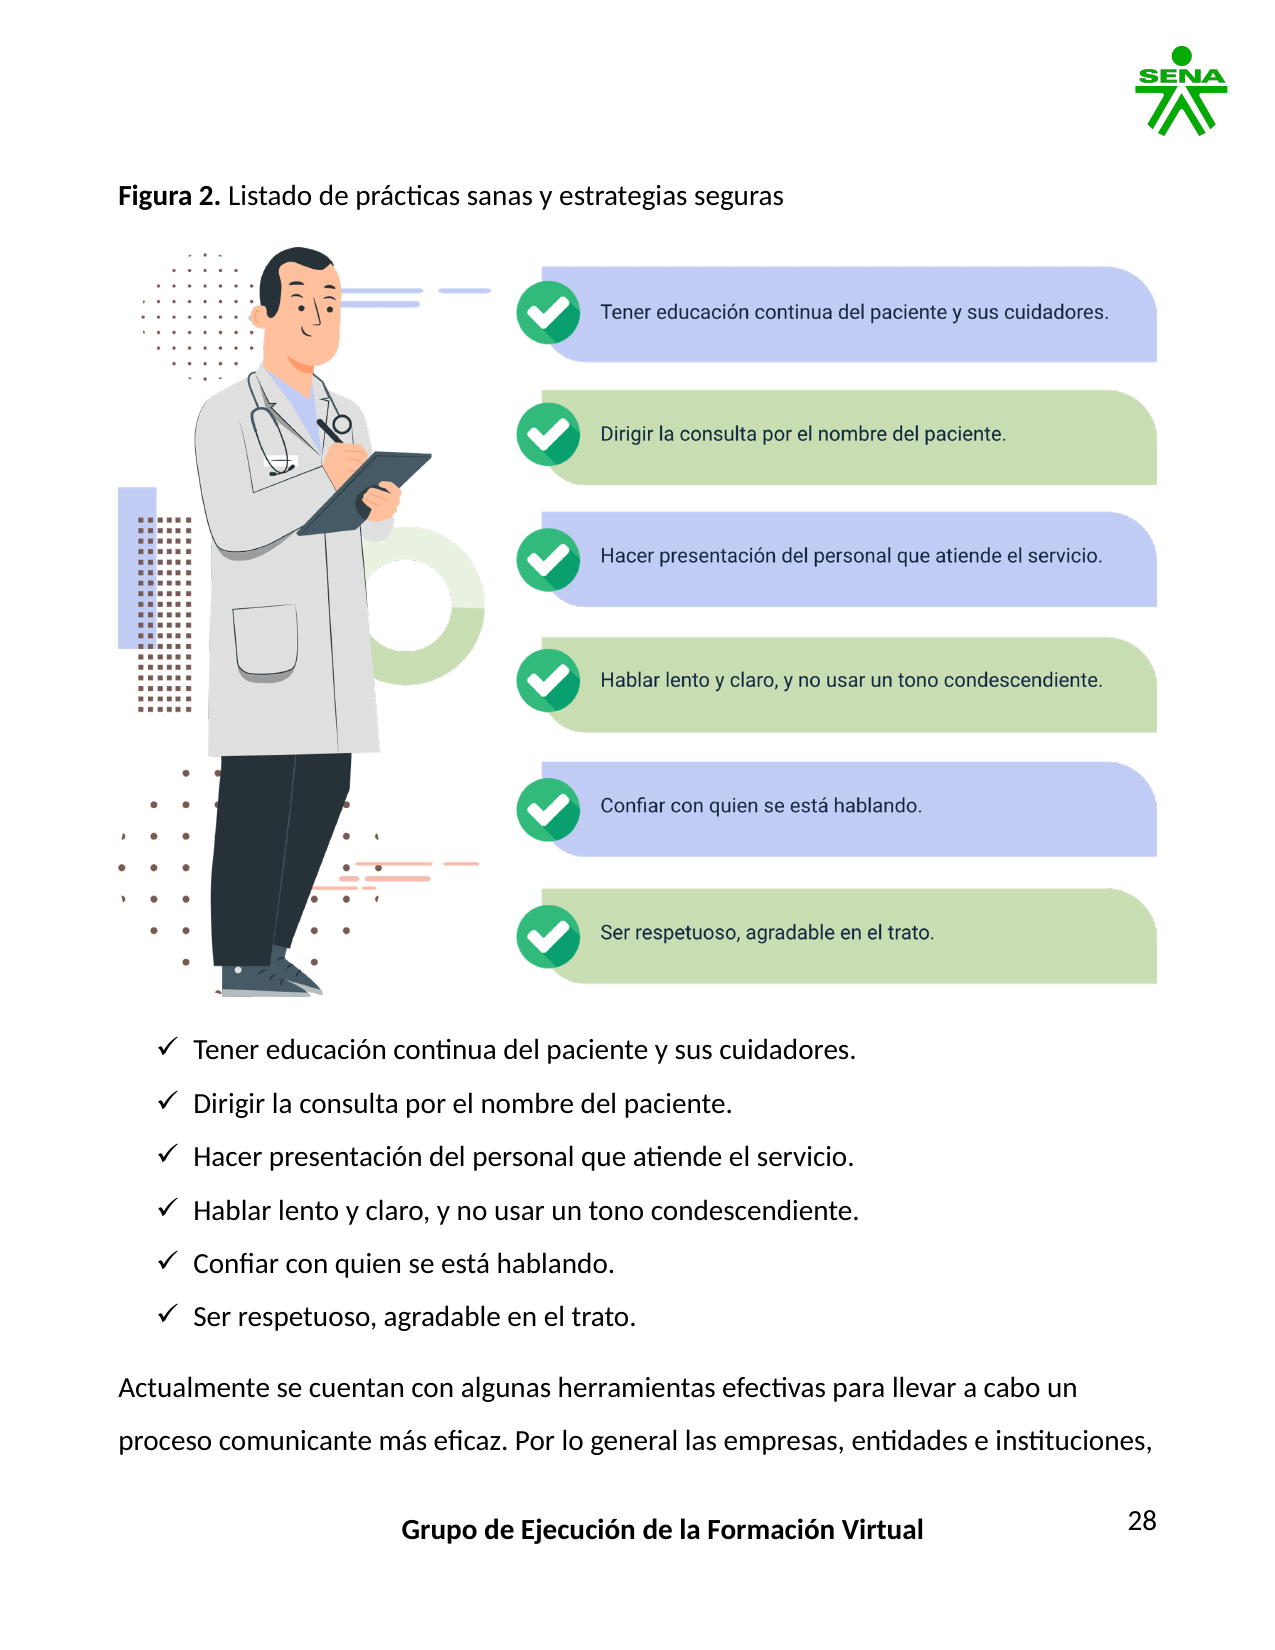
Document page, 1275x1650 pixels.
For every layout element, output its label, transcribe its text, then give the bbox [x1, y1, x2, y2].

picture [1135, 46, 1228, 136]
list Hablar lento y claro, y no usar un tono condescendiente. [156, 1192, 1157, 1227]
list Ser respetuoso, agradable en el trato. [156, 1298, 1157, 1334]
picture [118, 247, 1157, 997]
list Dirigir la consulta por el nombre del paciente. [156, 1085, 1157, 1120]
list Tener educación continua del paciente y sus cuidadores. [156, 1031, 1157, 1067]
text Figura 2. Listado de prácticas sanas y estrategias seguras [118, 177, 1157, 213]
list Hacer presentación del personal que atiende el servicio. [156, 1138, 1157, 1174]
list Confiar con quien se está hablando. [156, 1245, 1157, 1281]
